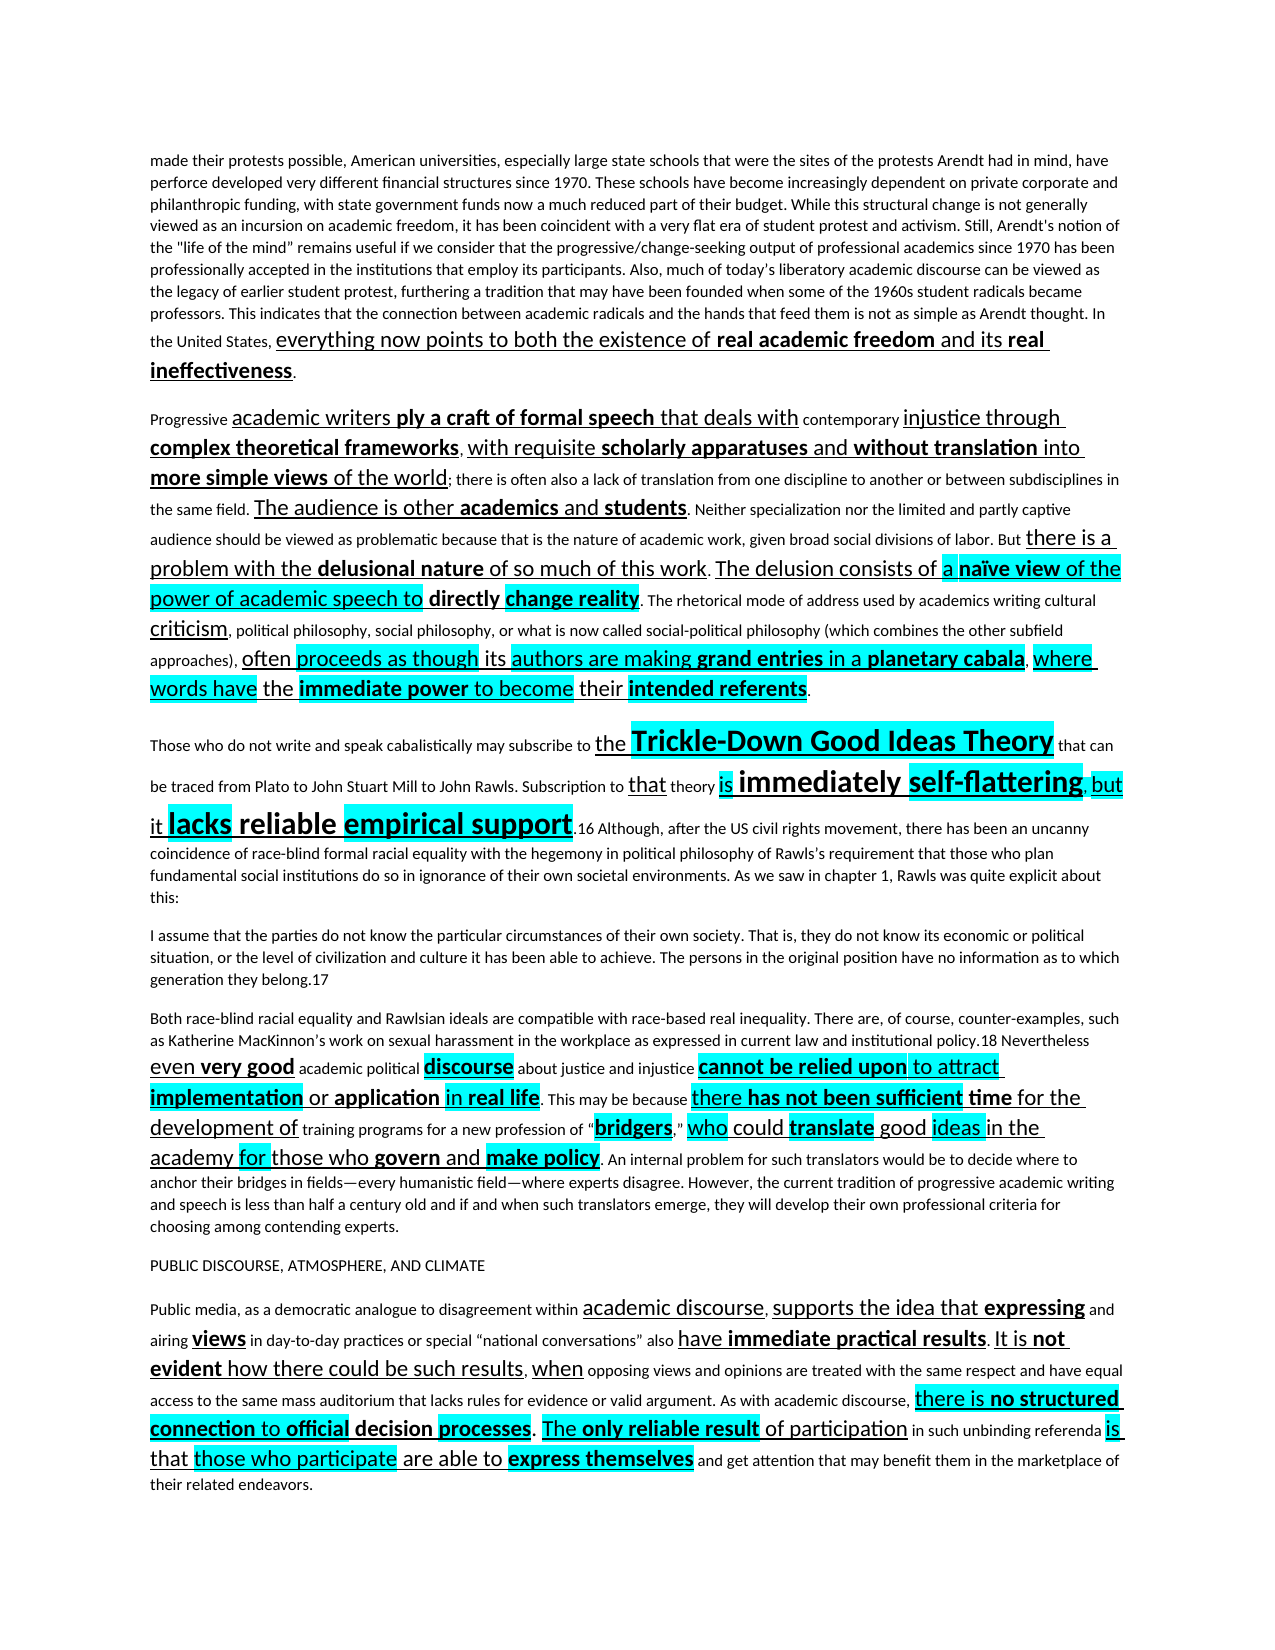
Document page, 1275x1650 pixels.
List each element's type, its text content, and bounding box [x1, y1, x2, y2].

text Progressive academic writers ply a craft of formal speech that deals with contemporary injustice through complex theoretical frameworks, with requisite scholarly apparatuses and without translation into more simple views of the world; there is often also a lack of translation from one discipline to another or between subdisciplines in the same field. The audience is other academics and students. Neither specialization nor the limited and partly captive audience should be viewed as problematic because that is the nature of academic work, given broad social divisions of labor. But there is a problem with the delusional nature of so much of this work. The delusion consists of a naïve view of the power of academic speech to directly change reality. The rhetorical mode of address used by academics writing cultural criticism, political philosophy, social philosophy, or what is now called social-political philosophy (which combines the other subfield approaches), often proceeds as though its authors are making grand entries in a planetary cabala, where words have the immediate power to become their intended referents. [150, 403, 1125, 703]
text Those who do not write and speak cabalistically may subscribe to the Trickle-Down Good Ideas Theory that can be traced from Plato to John Stuart Mill to John Rawls. Subscription to that theory is immediately self-flattering, but it lacks reliable empirical support.16 Although, after the US civil rights movement, there has been an uncanny coincidence of race-blind formal racial equality with the hegemony in political philosophy of Rawls’s requirement that those who plan fundamental social institutions do so in ignorance of their own societal environments. As we saw in chapter 1, Rawls was quite explicit about this: [150, 721, 1125, 907]
text PUBLIC DISCOURSE, ATMOSPHERE, AND CLIMATE [150, 1255, 1125, 1275]
text Both race-blind racial equality and Rawlsian ideals are compatible with race-based real inequality. There are, of course, counter-examples, such as Katherine MacKinnon’s work on sexual harassment in the workplace as expressed in current law and institutional policy.18 Nevertheless even very good academic political discourse about justice and injustice cannot be relied upon to attract implementation or application in real life. This may be because there has not been sufficient time for the development of training programs for a new profession of “bridgers,” who could translate good ideas in the academy for those who govern and make policy. An internal problem for such translators would be to decide where to anchor their bridges in fields—every humanistic field—where experts disagree. However, the current tradition of progressive academic writing and speech is less than half a century old and if and when such translators emerge, they will develop their own professional criteria for choosing among contending experts. [150, 1008, 1125, 1237]
text Public media, as a democratic analogue to disagreement within academic discourse, supports the idea that expressing and airing views in day-to-day practices or special “national conversations” also have immediate practical results. It is not evident how there could be such results, when opposing views and opinions are treated with the same respect and have equal access to the same mass auditorium that lacks rules for evidence or valid argument. As with academic discourse, there is no structured connection to official decision processes. The only reliable result of participation in such unbinding referenda is that those who participate are able to express themselves and get attention that may benefit them in the marketplace of their related endeavors. [150, 1293, 1125, 1494]
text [150, 150, 1125, 384]
text I assume that the parties do not know the particular circumstances of their own society. That is, they do not know its economic or political situation, or the level of civilization and culture it has been able to achieve. The persons in the original position have no information as to which generation they belong.17 [150, 926, 1125, 990]
